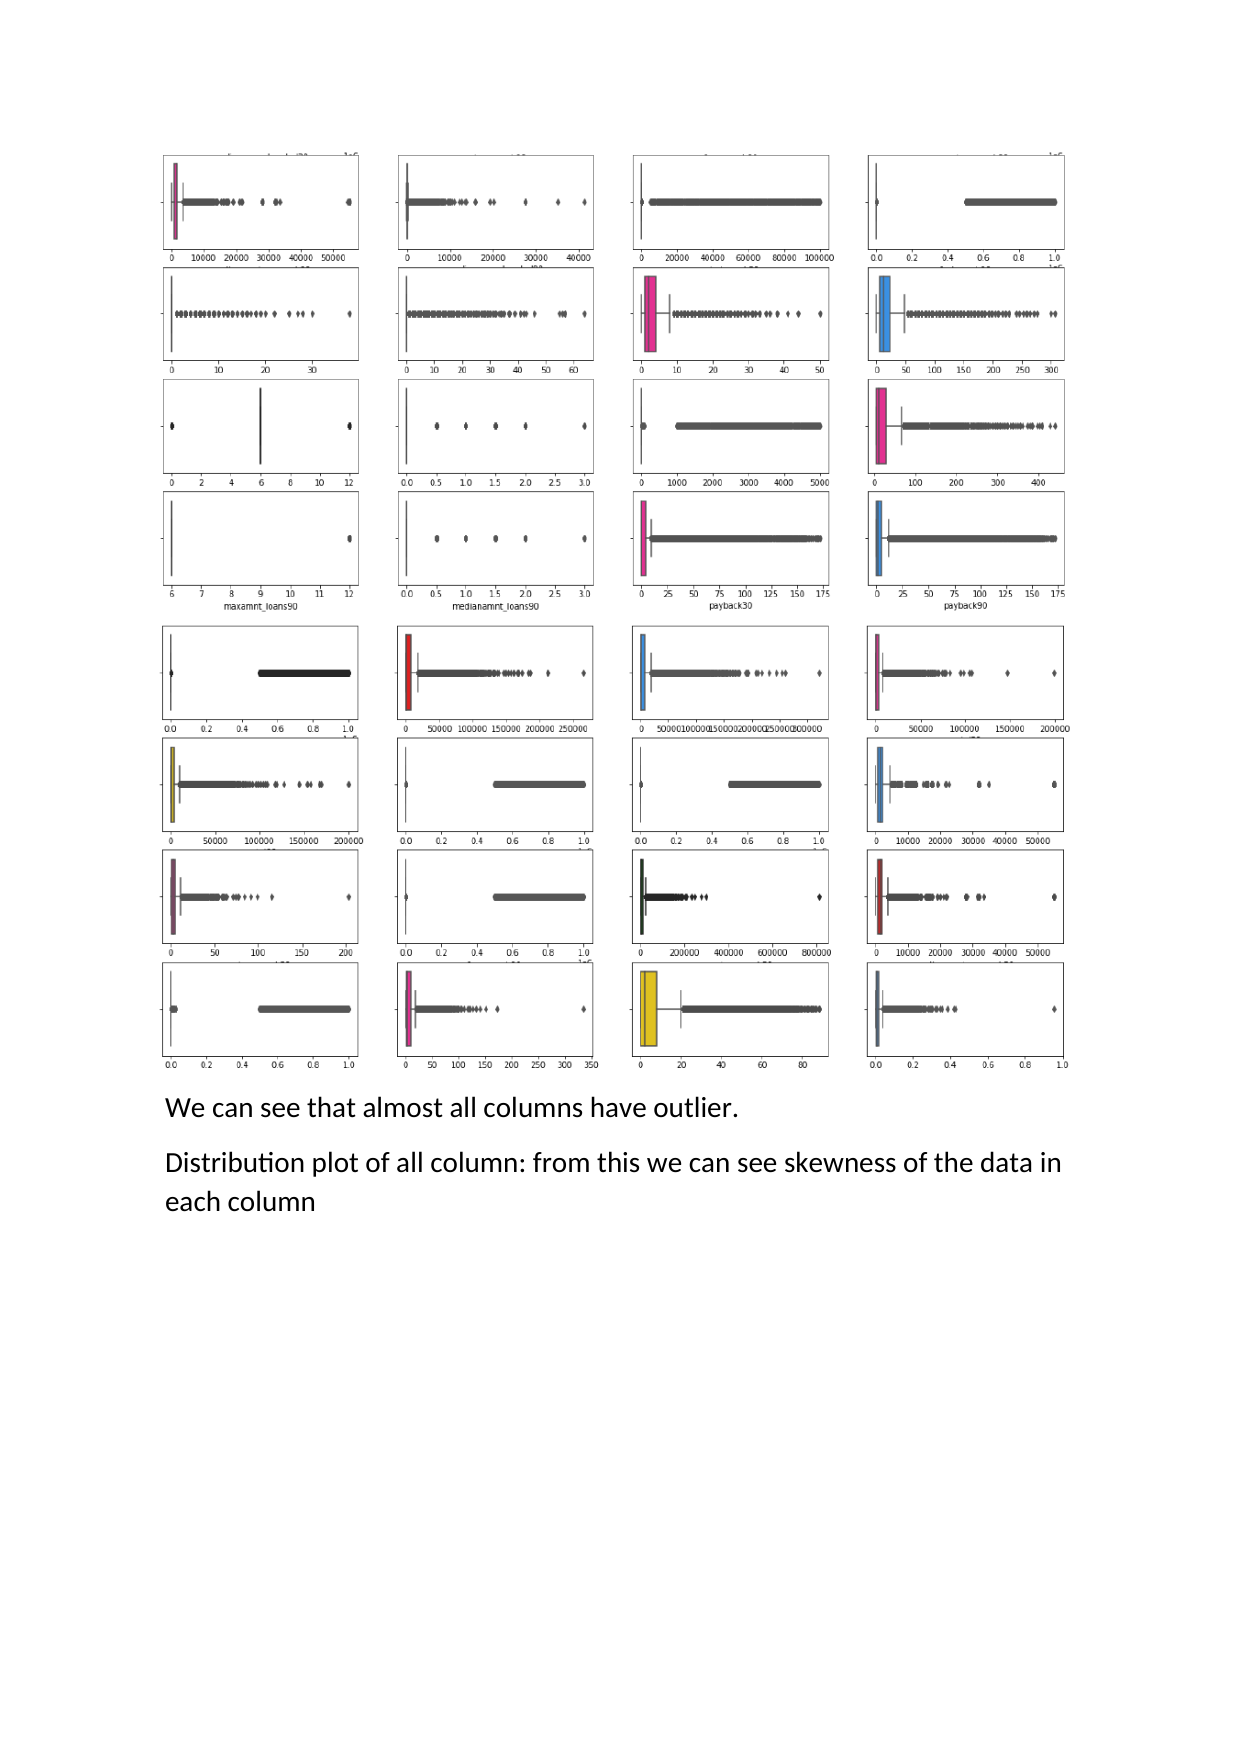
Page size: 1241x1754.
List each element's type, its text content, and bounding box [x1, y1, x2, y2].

text Distribution plot of all column: from this we can see skewness of the data in each column [165, 1144, 1090, 1218]
picture [150, 150, 1091, 617]
picture [150, 619, 1091, 1071]
text We can see that almost all columns have outlier. [165, 1089, 1090, 1125]
